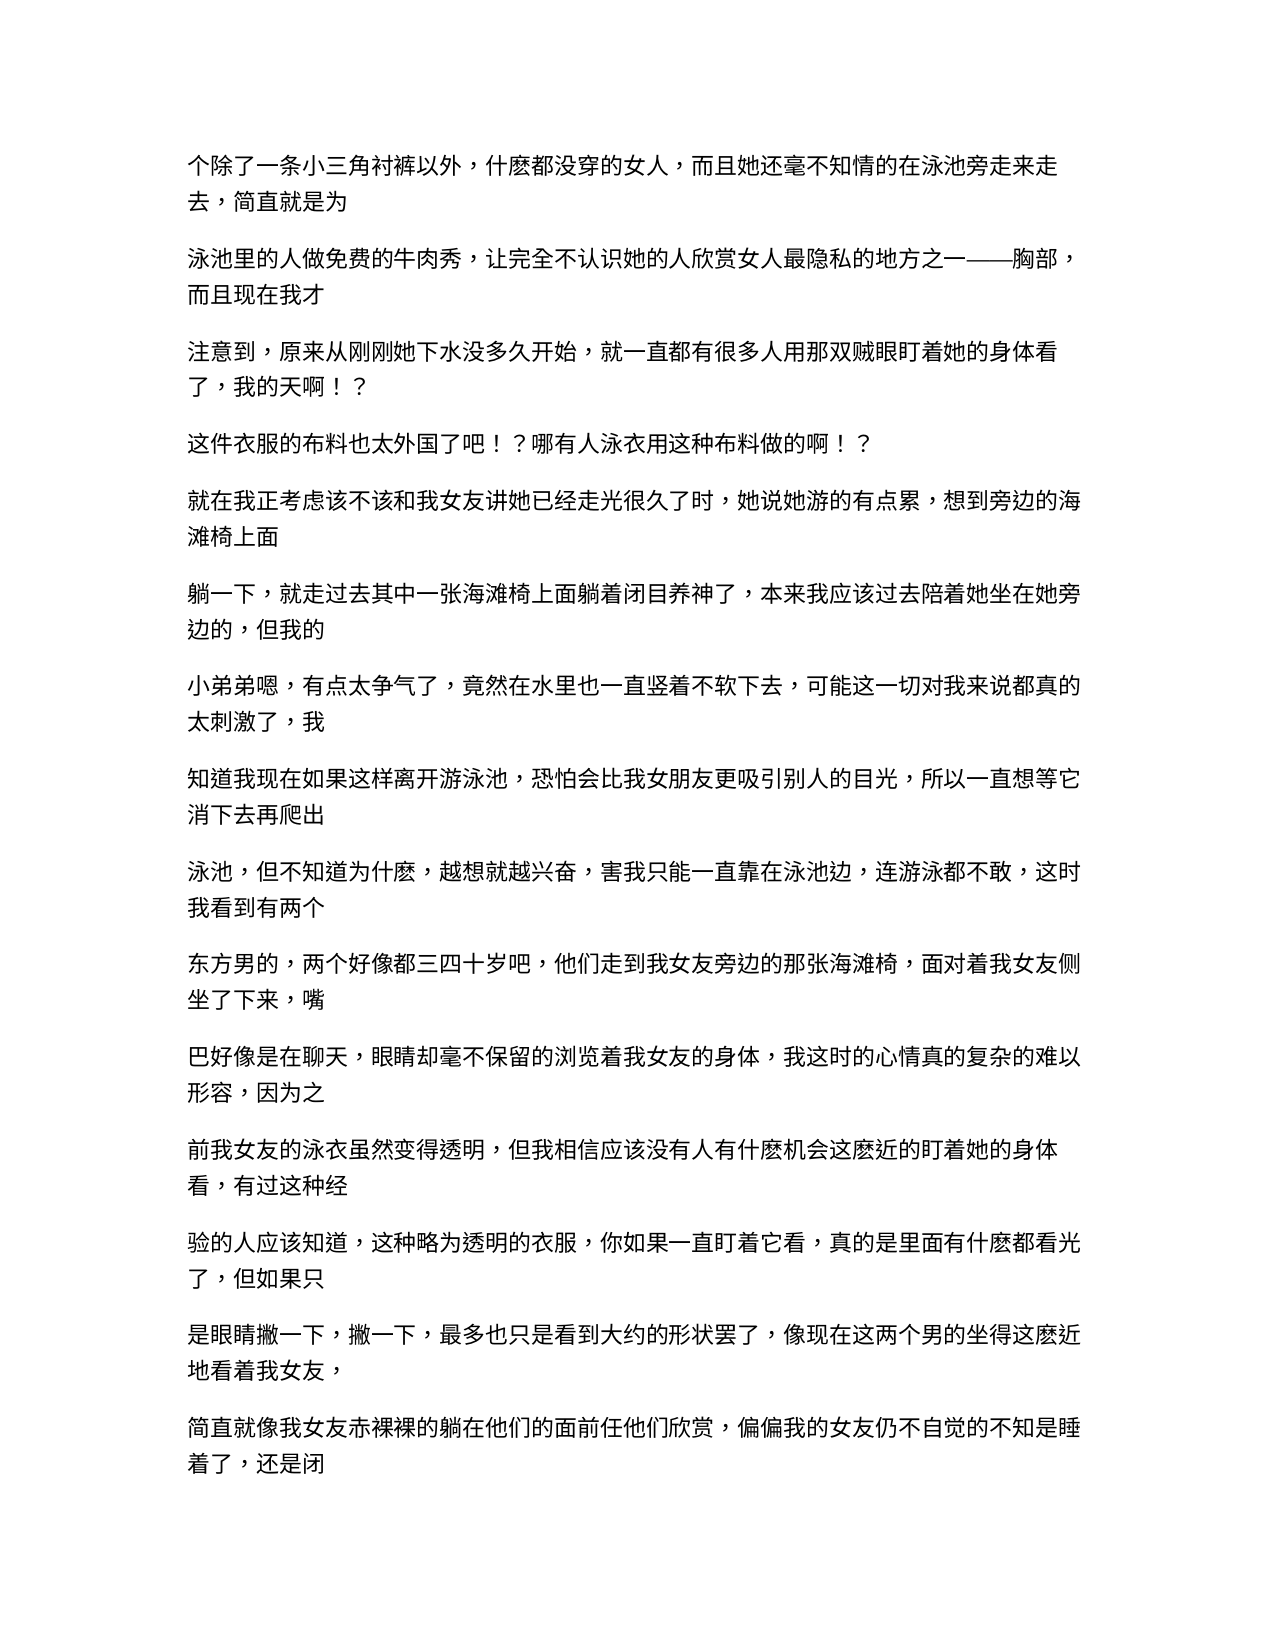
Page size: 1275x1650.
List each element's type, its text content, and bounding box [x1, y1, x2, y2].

text 个除了一条小三角衬裤以外，什麽都没穿的女人，而且她还毫不知情的在泳池旁走来走去，简直就是为 [187, 150, 1087, 217]
text 简直就像我女友赤裸裸的躺在他们的面前任他们欣赏，偏偏我的女友仍不自觉的不知是睡着了，还是闭 [187, 1412, 1087, 1479]
text 知道我现在如果这样离开游泳池，恐怕会比我女朋友更吸引别人的目光，所以一直想等它消下去再爬出 [187, 763, 1087, 830]
text 注意到，原来从刚刚她下水没多久开始，就一直都有很多人用那双贼眼盯着她的身体看了，我的天啊！？ [187, 335, 1087, 403]
text 东方男的，两个好像都三四十岁吧，他们走到我女友旁边的那张海滩椅，面对着我女友侧坐了下来，嘴 [187, 948, 1087, 1016]
text 验的人应该知道，这种略为透明的衣服，你如果一直盯着它看，真的是里面有什麽都看光了，但如果只 [187, 1227, 1087, 1294]
text 是眼睛撇一下，撇一下，最多也只是看到大约的形状罢了，像现在这两个男的坐得这麽近地看着我女友， [187, 1319, 1087, 1386]
text 泳池里的人做免费的牛肉秀，让完全不认识她的人欣赏女人最隐私的地方之一——胸部，而且现在我才 [187, 243, 1087, 310]
text 巴好像是在聊天，眼睛却毫不保留的浏览着我女友的身体，我这时的心情真的复杂的难以形容，因为之 [187, 1041, 1087, 1108]
text 躺一下，就走过去其中一张海滩椅上面躺着闭目养神了，本来我应该过去陪着她坐在她旁边的，但我的 [187, 578, 1087, 645]
text 前我女友的泳衣虽然变得透明，但我相信应该没有人有什麽机会这麽近的盯着她的身体看，有过这种经 [187, 1134, 1087, 1201]
text 就在我正考虑该不该和我女友讲她已经走光很久了时，她说她游的有点累，想到旁边的海滩椅上面 [187, 485, 1087, 552]
text 小弟弟嗯，有点太争气了，竟然在水里也一直竖着不软下去，可能这一切对我来说都真的太刺激了，我 [187, 670, 1087, 737]
text 这件衣服的布料也太外国了吧！？哪有人泳衣用这种布料做的啊！？ [187, 428, 1087, 459]
text 泳池，但不知道为什麽，越想就越兴奋，害我只能一直靠在泳池边，连游泳都不敢，这时我看到有两个 [187, 856, 1087, 923]
